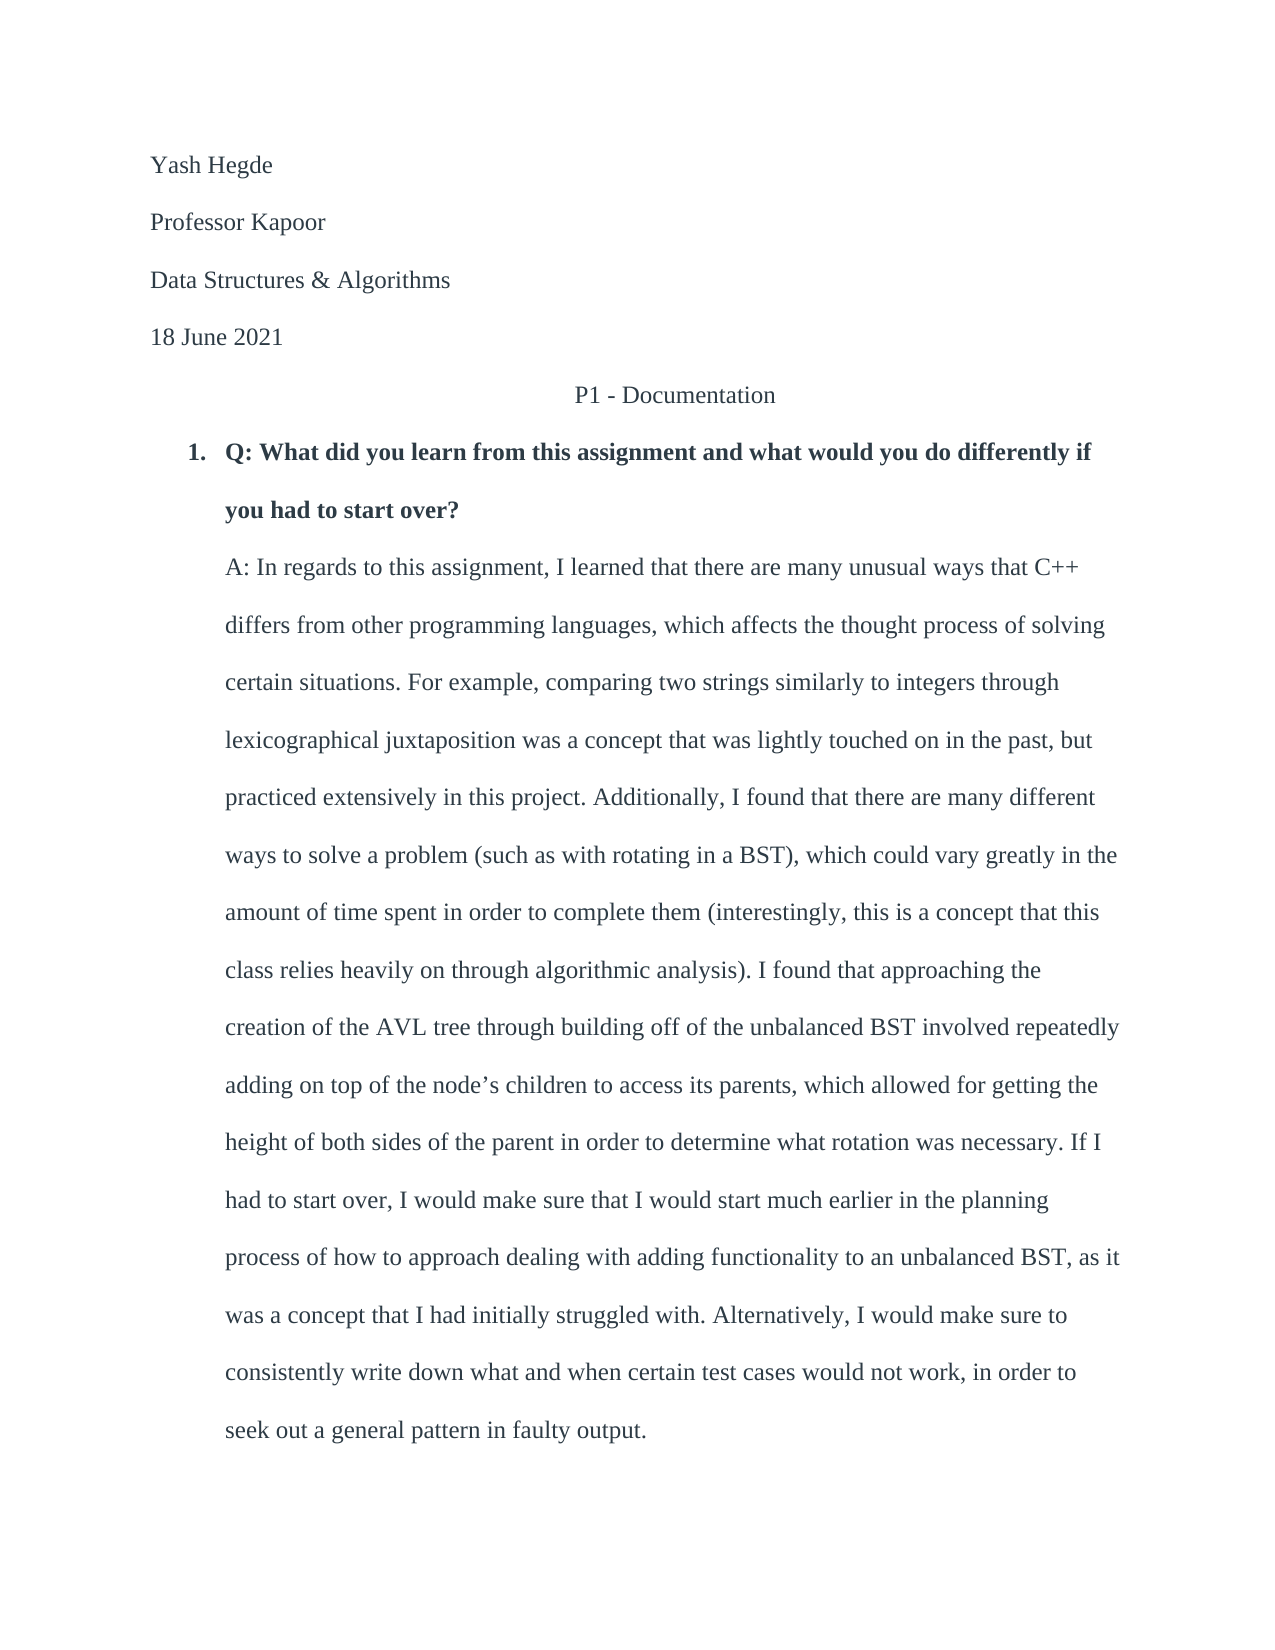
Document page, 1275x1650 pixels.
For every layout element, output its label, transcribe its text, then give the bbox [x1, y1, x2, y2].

text Data Structures & Algorithms [150, 265, 1125, 294]
list Q: What did you learn from this assignment and what would you do differently if you had to start over? [187, 437, 1125, 524]
text Professor Kapoor [150, 207, 1125, 236]
text P1 - Documentation [225, 380, 1125, 409]
text 18 June 2021 [150, 322, 1125, 351]
text A: In regards to this assignment, I learned that there are many unusual ways that C++ differs from other programming languages, which affects the thought process of solving certain situations. For example, comparing two strings similarly to integers through lexicographical juxtaposition was a concept that was lightly touched on in the past, but practiced extensively in this project. Additionally, I found that there are many different ways to solve a problem (such as with rotating in a BST), which could vary greatly in the amount of time spent in order to complete them (interestingly, this is a concept that this class relies heavily on through algorithmic analysis). I found that approaching the creation of the AVL tree through building off of the unbalanced BST involved repeatedly adding on top of the node’s children to access its parents, which allowed for getting the height of both sides of the parent in order to determine what rotation was necessary. If I had to start over, I would make sure that I would start much earlier in the planning process of how to approach dealing with adding functionality to an unbalanced BST, as it was a concept that I had initially struggled with. Alternatively, I would make sure to consistently write down what and when certain test cases would not work, in order to seek out a general pattern in faulty output. [225, 552, 1125, 1444]
text Yash Hegde [150, 150, 1125, 179]
